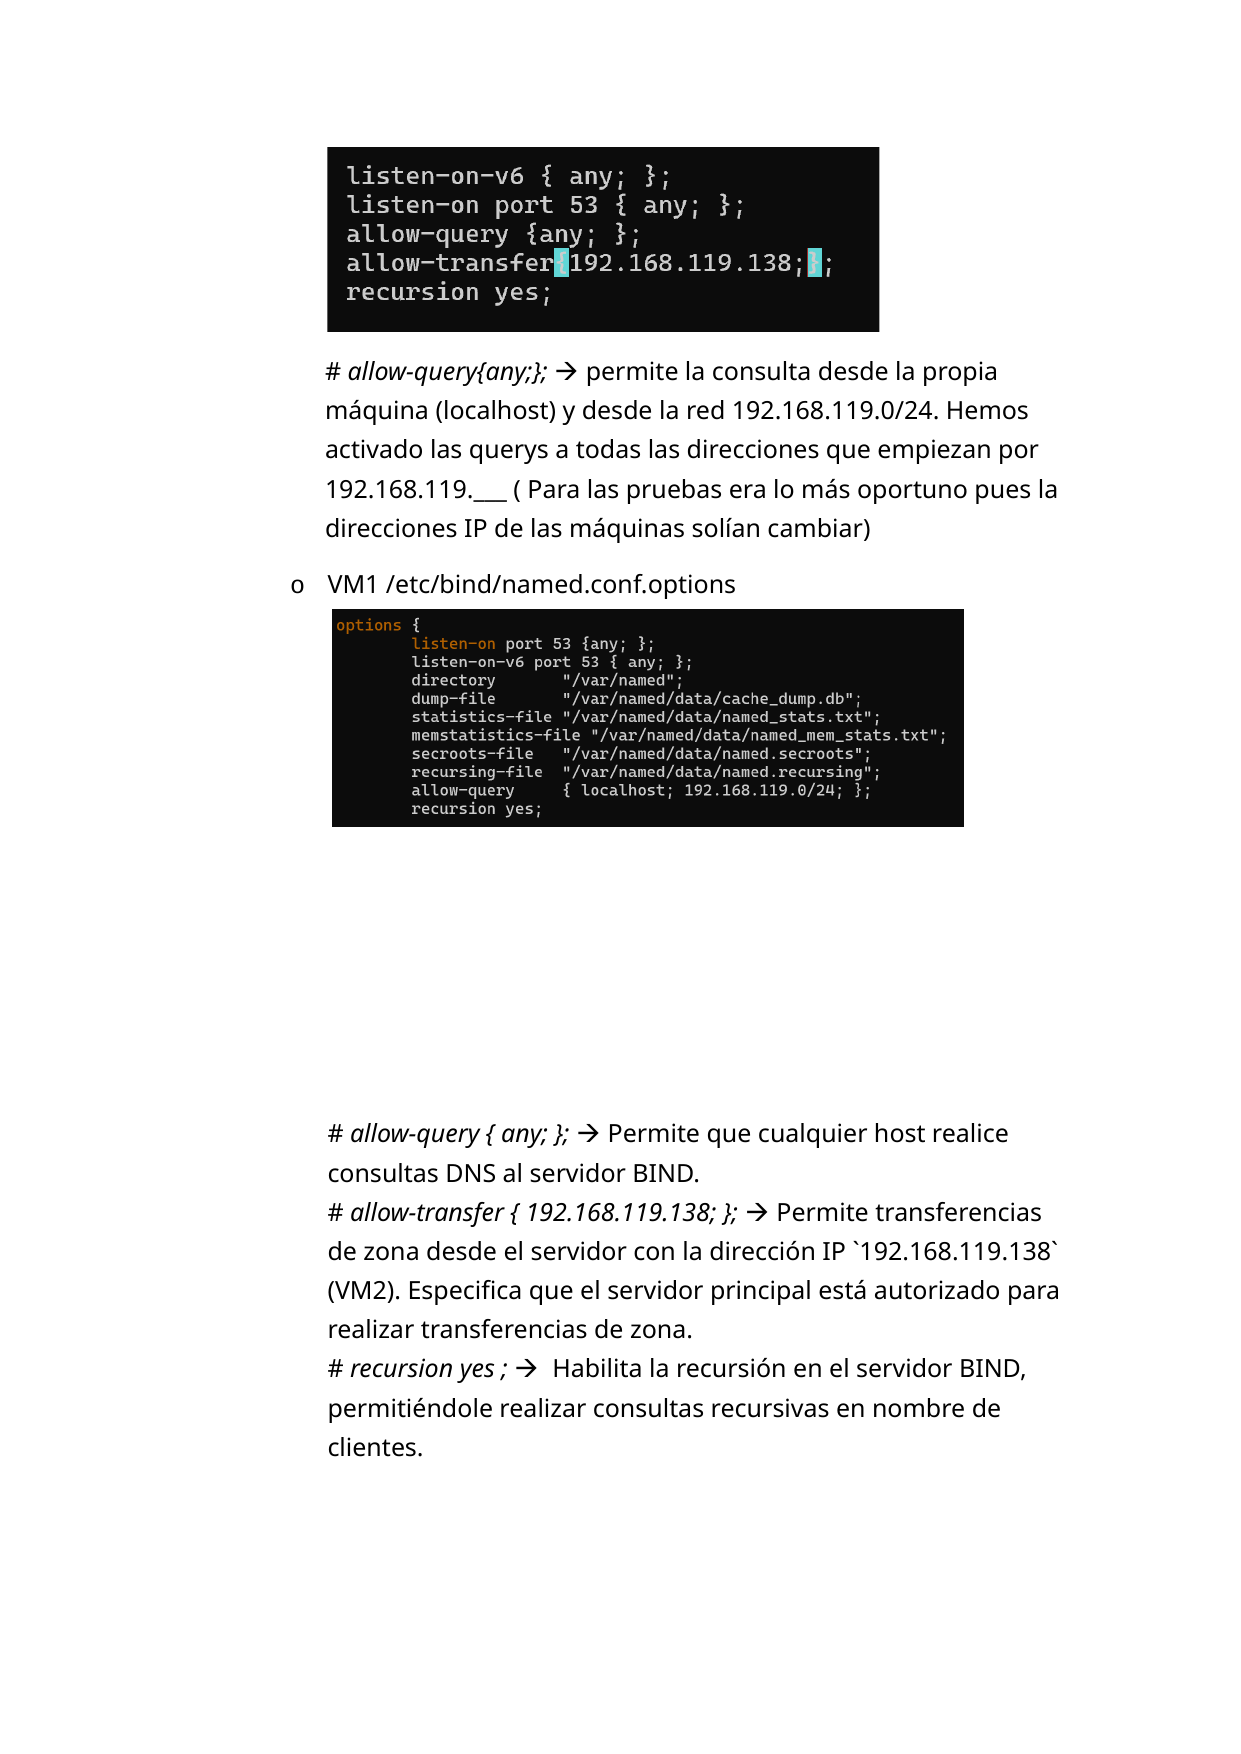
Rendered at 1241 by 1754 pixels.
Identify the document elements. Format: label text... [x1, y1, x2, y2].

list # allow-transfer { 192.168.119.138; }; Permite transferencias de zona desde el servidor con la dirección IP `192.168.119.138` (VM2). Especifica que el servidor principal está autorizado para realizar transferencias de zona. [327, 1194, 1063, 1346]
picture [332, 609, 964, 827]
list VM1 /etc/bind/named.conf.options [290, 566, 1063, 601]
text # allow-query{any;}; permite la consulta desde la propia máquina (localhost) y desde la red 192.168.119.0/24. Hemos activado las querys a todas las direcciones que empiezan por 192.168.119.___ ( Para las pruebas era lo más oportuno pues la direcciones IP de las máquinas solían cambiar) [325, 354, 1063, 544]
list # allow-query { any; }; Permite que cualquier host realice consultas DNS al servidor BIND. [327, 1116, 1063, 1189]
list # recursion yes ; Habilita la recursión en el servidor BIND, permitiéndole realizar consultas recursivas en nombre de clientes. [327, 1351, 1063, 1463]
picture [327, 147, 880, 332]
